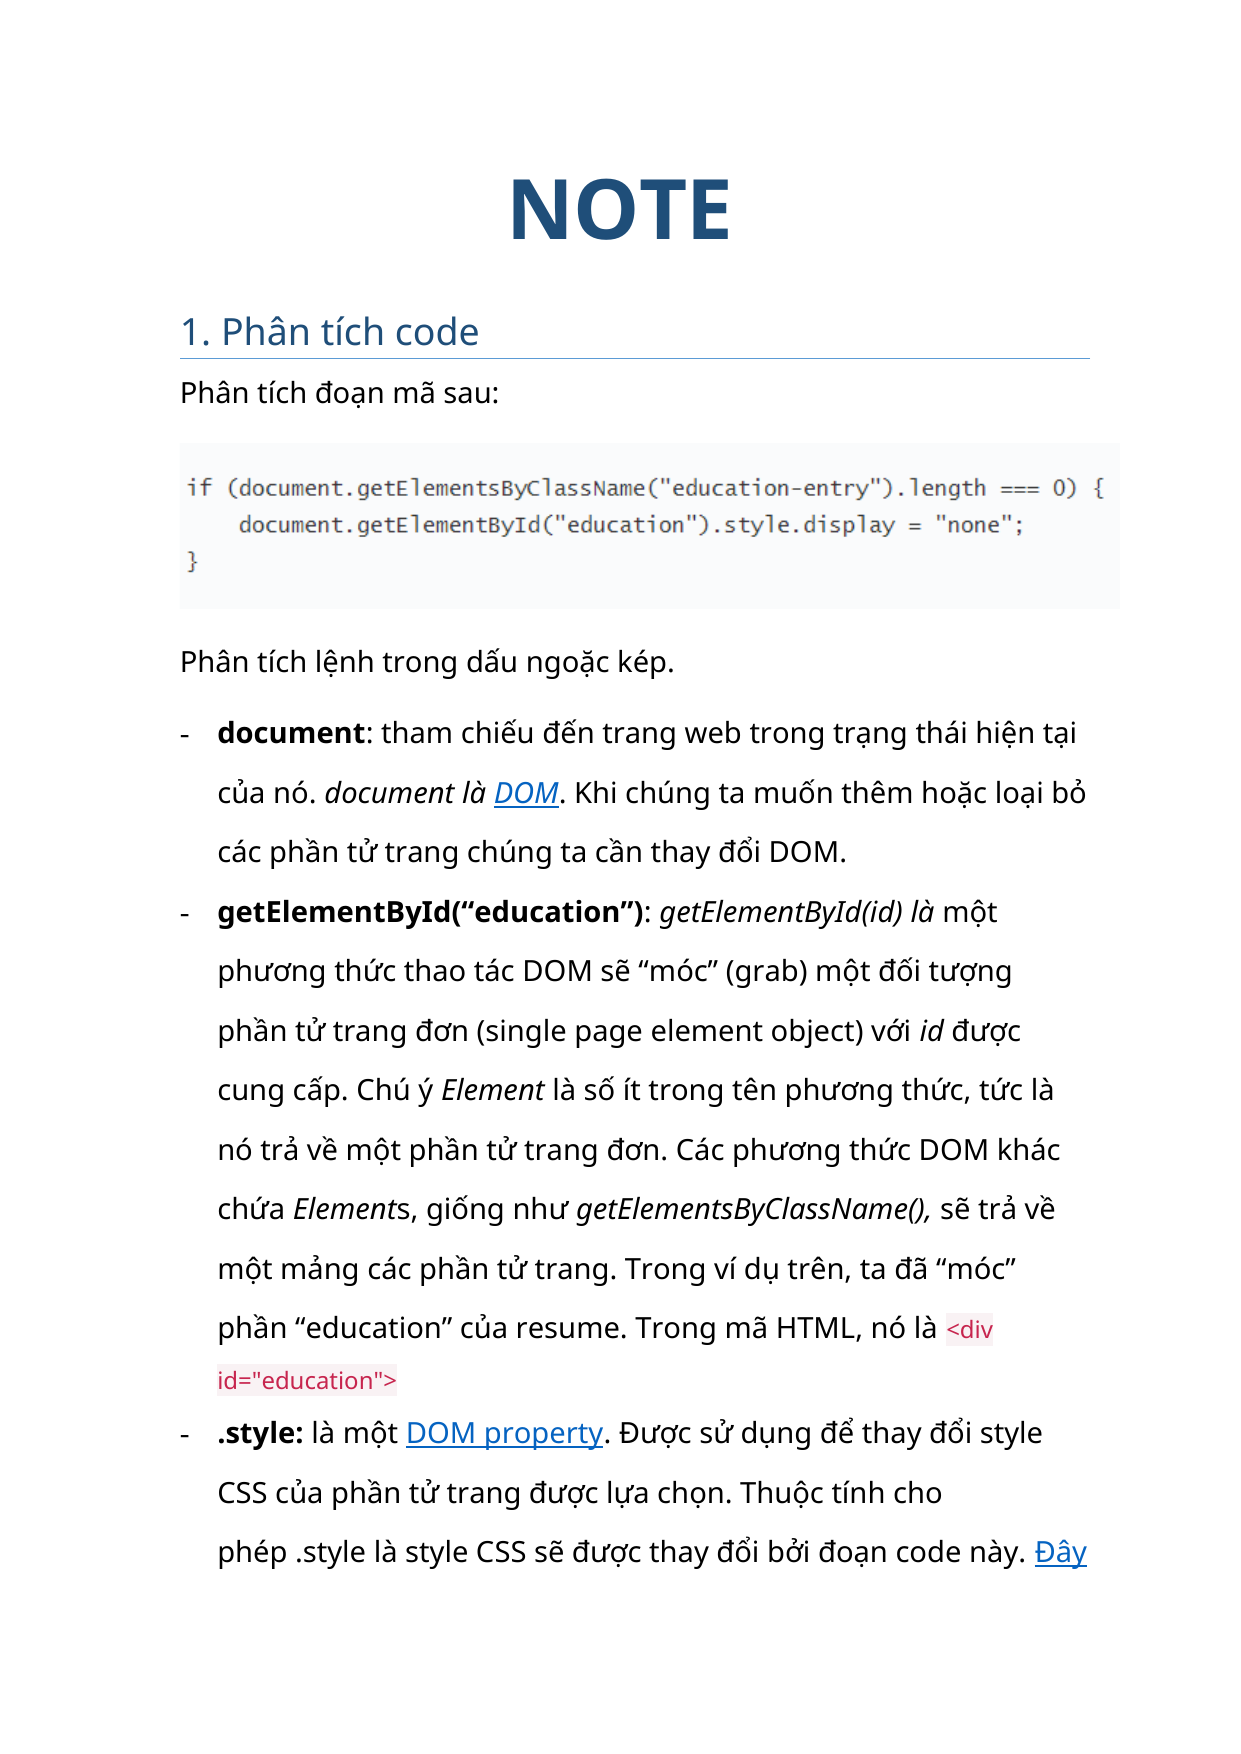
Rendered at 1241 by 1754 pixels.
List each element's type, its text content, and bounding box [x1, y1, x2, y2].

picture [179, 443, 1120, 609]
subtitle Phân tích code [179, 305, 1090, 359]
list document: tham chiếu đến trang web trong trạng thái hiện tại của nó. document là DOM. Khi chúng ta muốn thêm hoặc loại bỏ các phần tử trang chúng ta cần thay đổi DOM. [179, 713, 1090, 871]
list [179, 1412, 1090, 1571]
title NOTE [150, 150, 1090, 263]
text Phân tích đoạn mã sau: [150, 372, 1090, 412]
text Phân tích lệnh trong dấu ngoặc kép. [150, 641, 1090, 681]
list getElementById(“education”): getElementById(id) là một phương thức thao tác DOM sẽ “móc” (grab) một đối tượng phần tử trang đơn (single page element object) với id được cung cấp. Chú ý Element là số ít trong tên phương thức, tức là nó trả về một phần tử trang đơn. Các phương thức DOM khác chứa Elements, giống như getElementsByClassName(), sẽ trả về một mảng các phần tử trang. Trong ví dụ trên, ta đã “móc” phần “education” của resume. Trong mã HTML, nó là <div id="education"> [179, 891, 1090, 1396]
